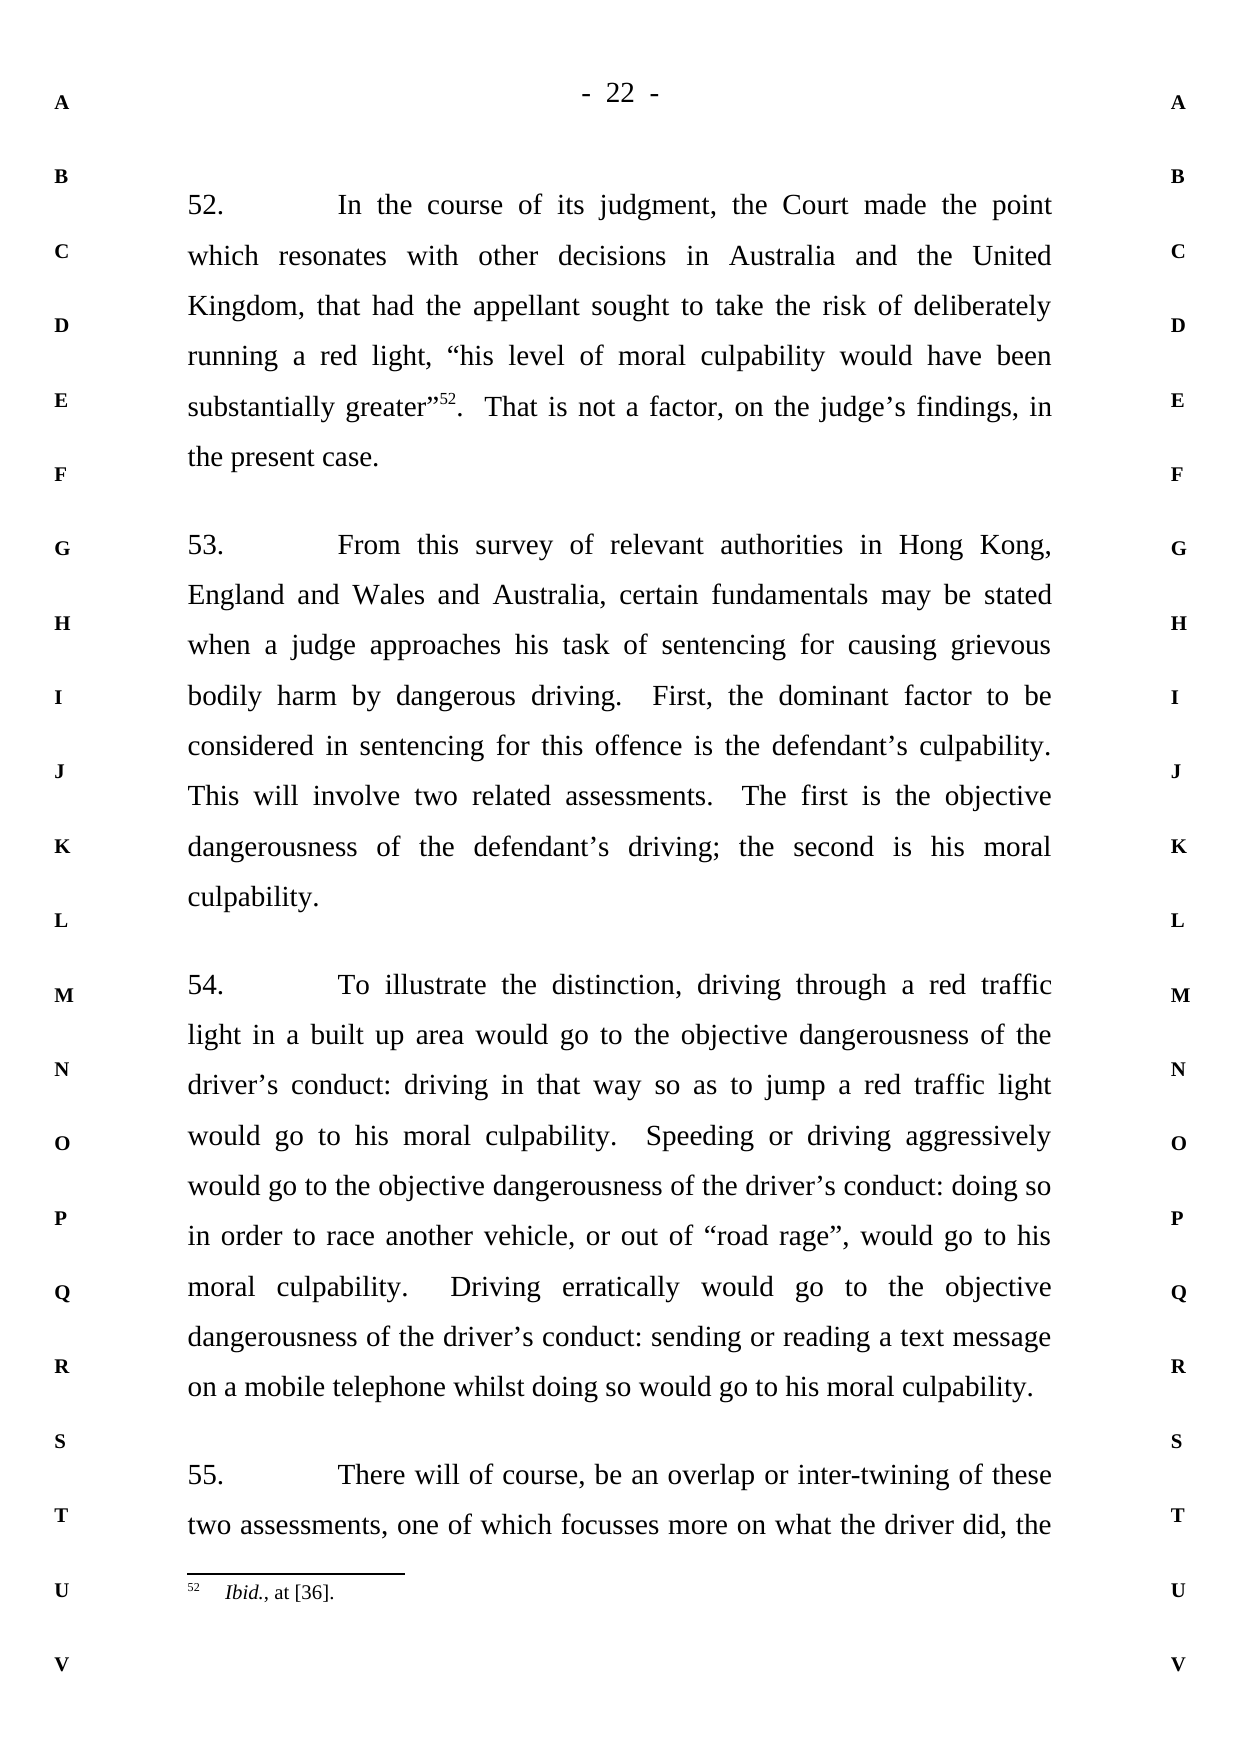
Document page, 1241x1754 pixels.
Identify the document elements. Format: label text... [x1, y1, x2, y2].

text In the course of its judgment, the Court made the point which resonates with other decisions in Australia and the United Kingdom, that had the appellant sought to take the risk of deliberately running a red light, “his level of moral culpability would have been substantially greater”. That is not a factor, on the judge’s findings, in the present case. [187, 187, 1053, 473]
text From this survey of relevant authorities in Hong Kong, England and Wales and Australia, certain fundamentals may be stated when a judge approaches his task of sentencing for causing grievous bodily harm by dangerous driving. First, the dominant factor to be considered in sentencing for this offence is the defendant’s culpability. This will involve two related assessments. The first is the objective dangerousness of the defendant’s driving; the second is his moral culpability. [187, 527, 1053, 913]
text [187, 1457, 1053, 1541]
text To illustrate the distinction, driving through a red traffic light in a built up area would go to the objective dangerousness of the driver’s conduct: driving in that way so as to jump a red traffic light would go to his moral culpability. Speeding or driving aggressively would go to the objective dangerousness of the driver’s conduct: doing so in order to race another vehicle, or out of “road rage”, would go to his moral culpability. Driving erratically would go to the objective dangerousness of the driver’s conduct: sending or reading a text message on a mobile telephone whilst doing so would go to his moral culpability. [187, 967, 1053, 1403]
